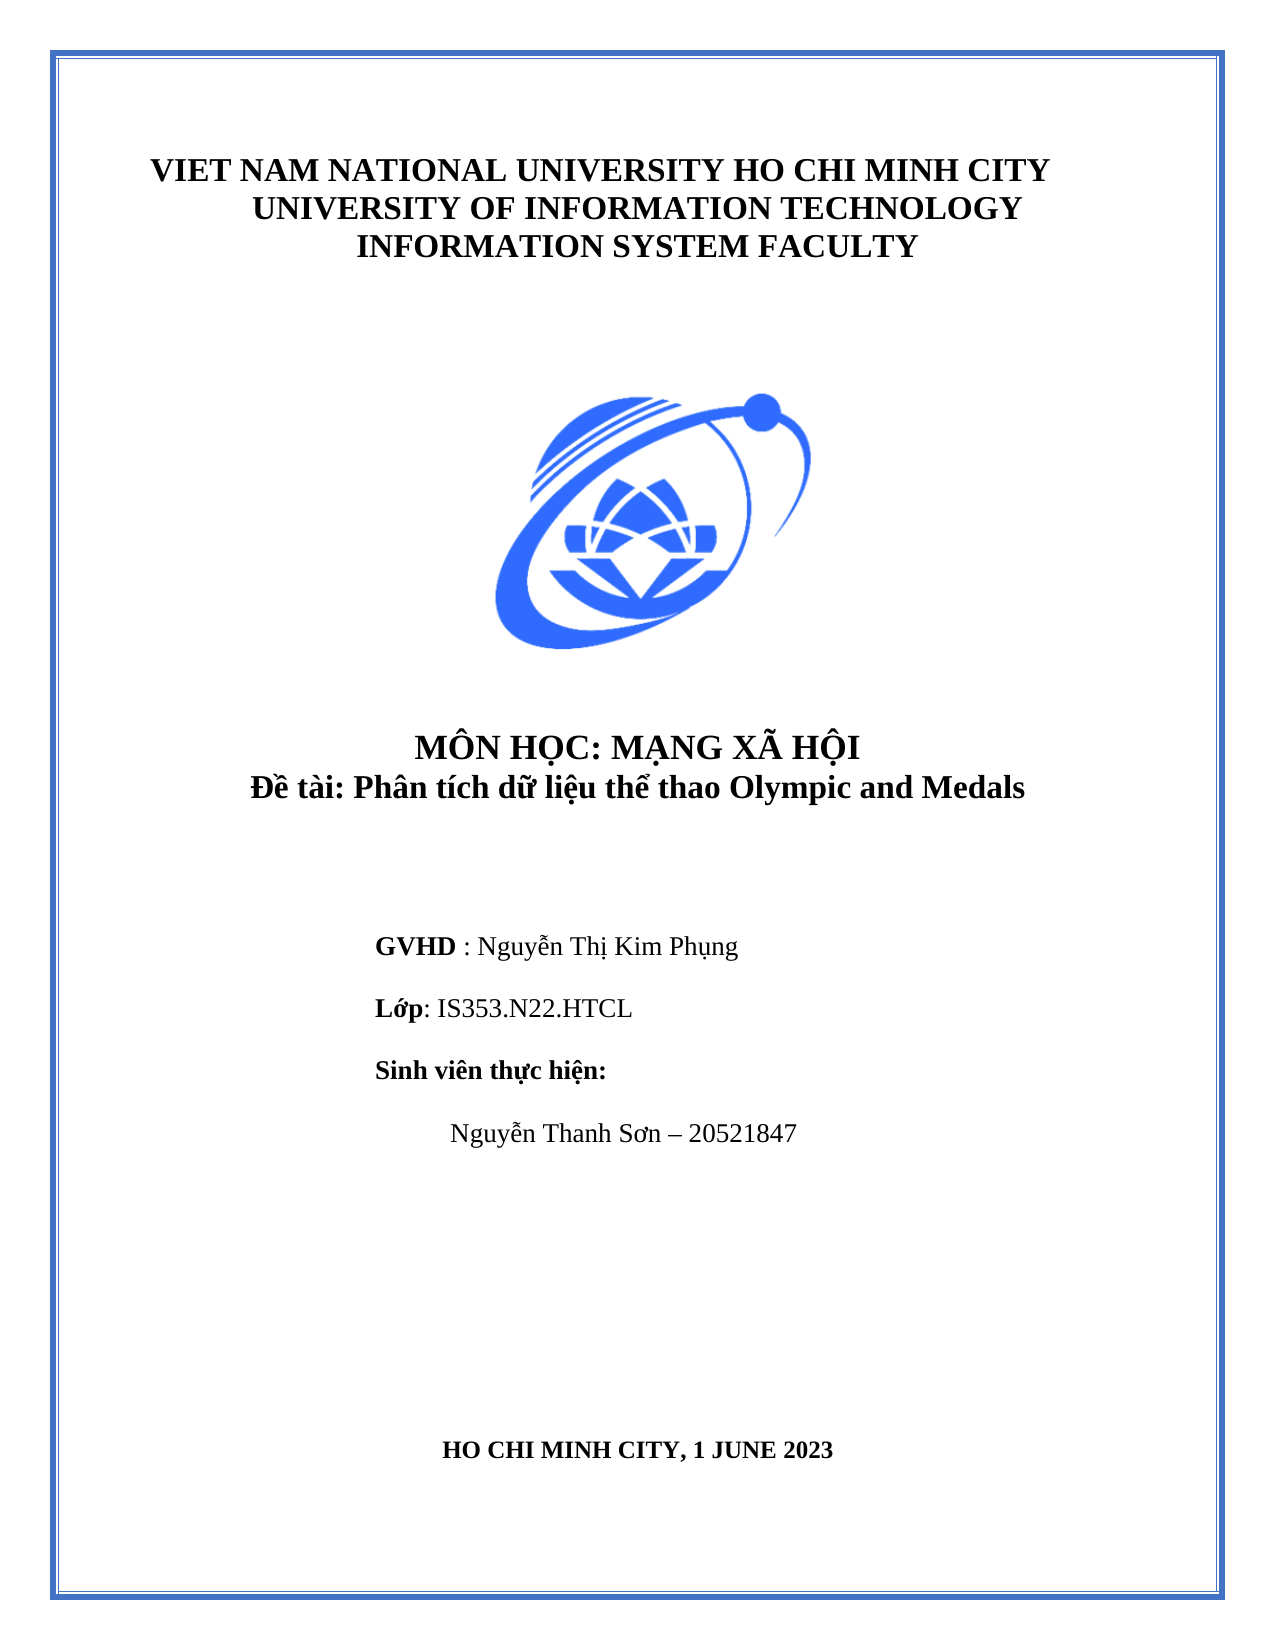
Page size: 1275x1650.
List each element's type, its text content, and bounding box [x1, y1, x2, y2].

text Đề tài: Phân tích dữ liệu thể thao Olympic and Medals [150, 767, 1125, 805]
text INFORMATION SYSTEM FACULTY [150, 227, 1125, 265]
text UNIVERSITY OF INFORMATION TECHNOLOGY [150, 188, 1125, 227]
text Lớp: IS353.N22.HTCL [300, 992, 1125, 1023]
text HO CHI MINH CITY, 1 JUNE 2023 [150, 1435, 1125, 1464]
text Nguyễn Thanh Sơn – 20521847 [300, 1117, 1125, 1148]
text MÔN HỌC: MẠNG XÃ HỘI [150, 726, 1125, 767]
text GVHD : Nguyễn Thị Kim Phụng [300, 930, 1125, 961]
text Sinh viên thực hiện: [300, 1054, 1125, 1086]
text VIET NAM NATIONAL UNIVERSITY HO CHI MINH CITY [150, 150, 1125, 188]
picture [457, 380, 818, 669]
